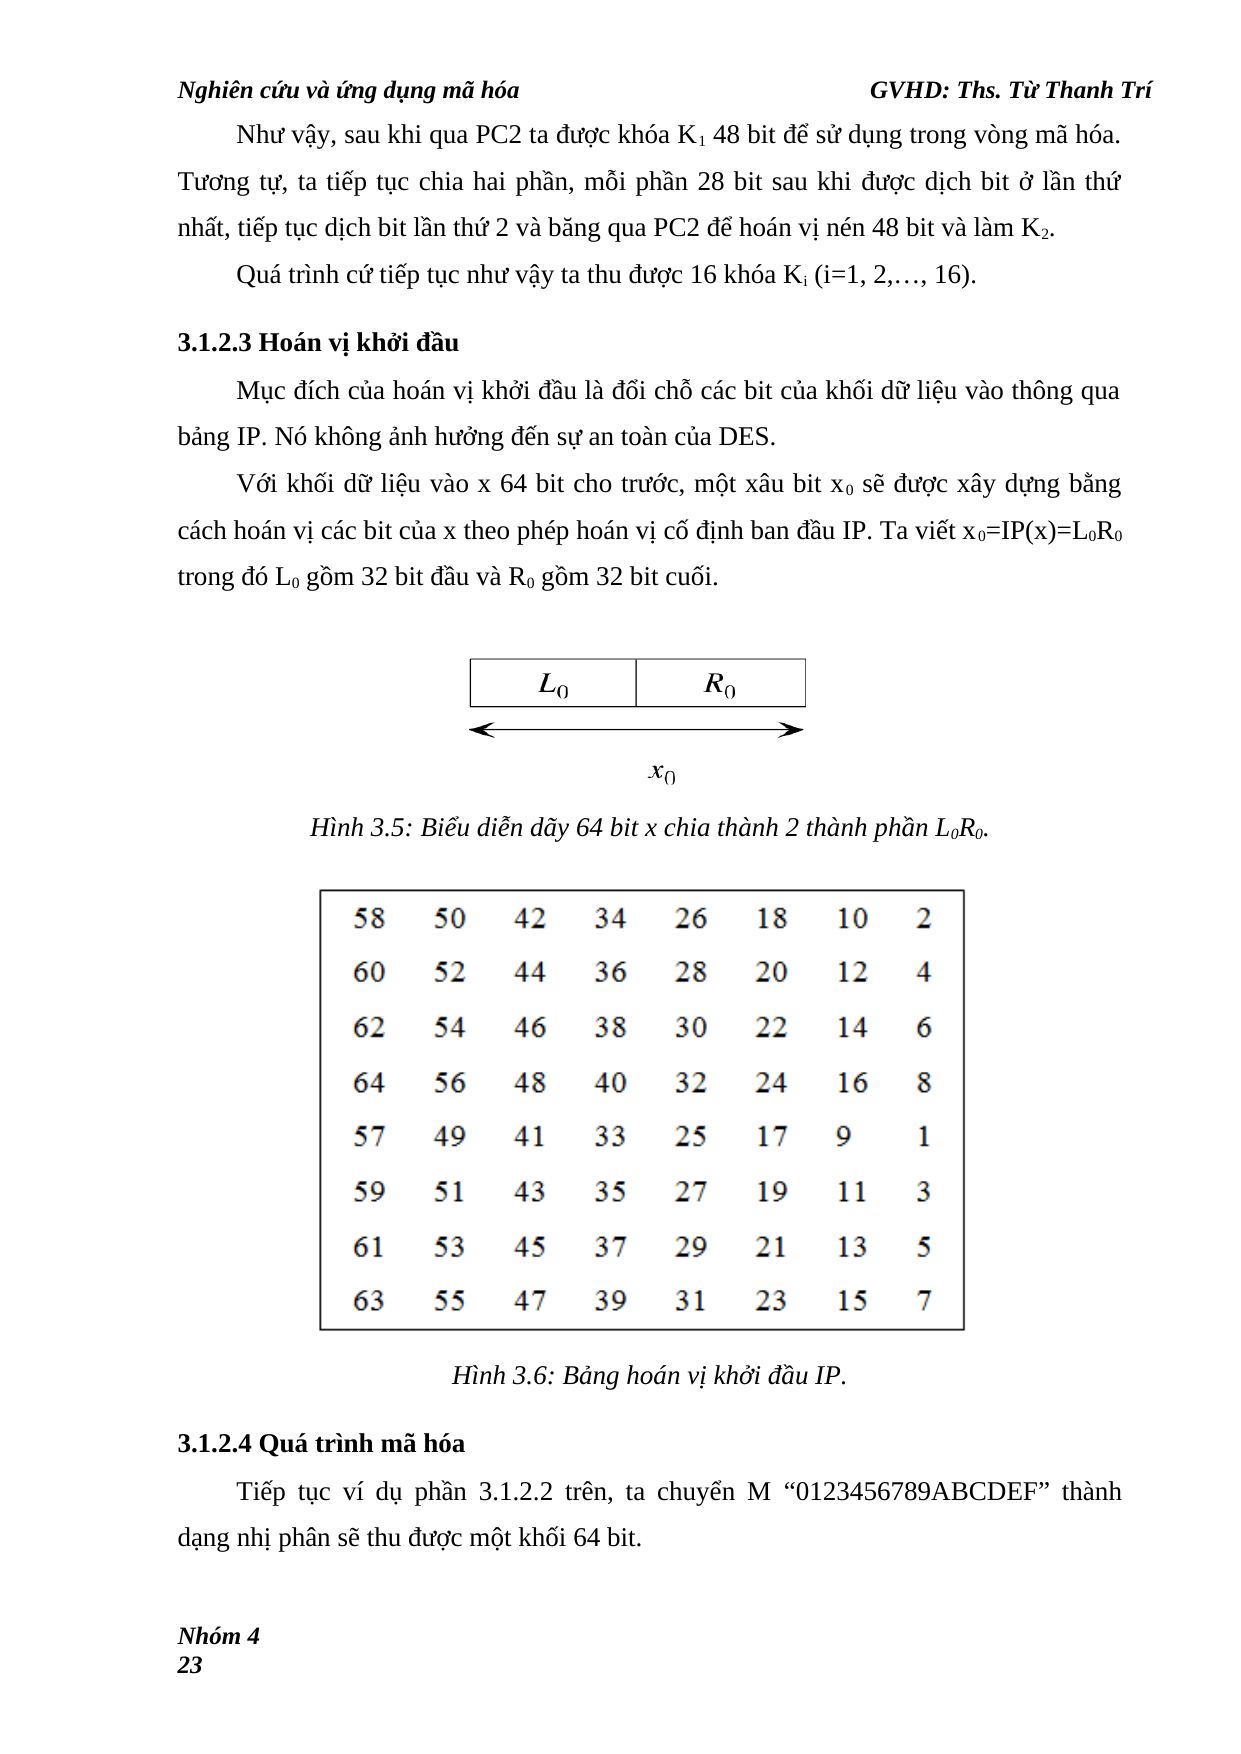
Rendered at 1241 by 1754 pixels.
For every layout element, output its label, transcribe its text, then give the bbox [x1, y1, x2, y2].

subtitle 3.1.2.3 Hoán vị khởi đầu [177, 326, 1122, 357]
text Hình 3.6: Bảng hoán vị khởi đầu IP. [177, 1359, 1122, 1390]
picture [448, 653, 852, 798]
text Tiếp tục ví dụ phần 3.1.2.2 trên, ta chuyển M “0123456789ABCDEF” thành dạng nhị phân sẽ thu được một khối 64 bit. [177, 1475, 1122, 1553]
text Mục đích của hoán vị khởi đầu là đổi chỗ các bit của khối dữ liệu vào thông qua bảng IP. Nó không ảnh hưởng đến sự an toàn của DES. [177, 374, 1122, 452]
text Hình 3.5: Biểu diễn dãy 64 bit x chia thành 2 thành phần L0R0. [177, 812, 1122, 843]
text Quá trình cứ tiếp tục như vậy ta thu được 16 khóa Ki (i=1, 2,…, 16). [177, 258, 1122, 289]
text Như vậy, sau khi qua PC2 ta được khóa K1 48 bit để sử dụng trong vòng mã hóa. Tương tự, ta tiếp tục chia hai phần, mỗi phần 28 bit sau khi được dịch bit ở lần thứ nhất, tiếp tục dịch bit lần thứ 2 và băng qua PC2 để hoán vị nén 48 bit và làm K2. [177, 118, 1122, 243]
subtitle 3.1.2.4 Quá trình mã hóa [177, 1427, 1122, 1458]
text Với khối dữ liệu vào x 64 bit cho trước, một xâu bit x0 sẽ được xây dựng bằng cách hoán vị các bit của x theo phép hoán vị cố định ban đầu IP. Ta viết x0=IP(x)=L0R0 trong đó L0 gồm 32 bit đầu và R0 gồm 32 bit cuối. [177, 467, 1122, 592]
picture [298, 858, 1002, 1346]
